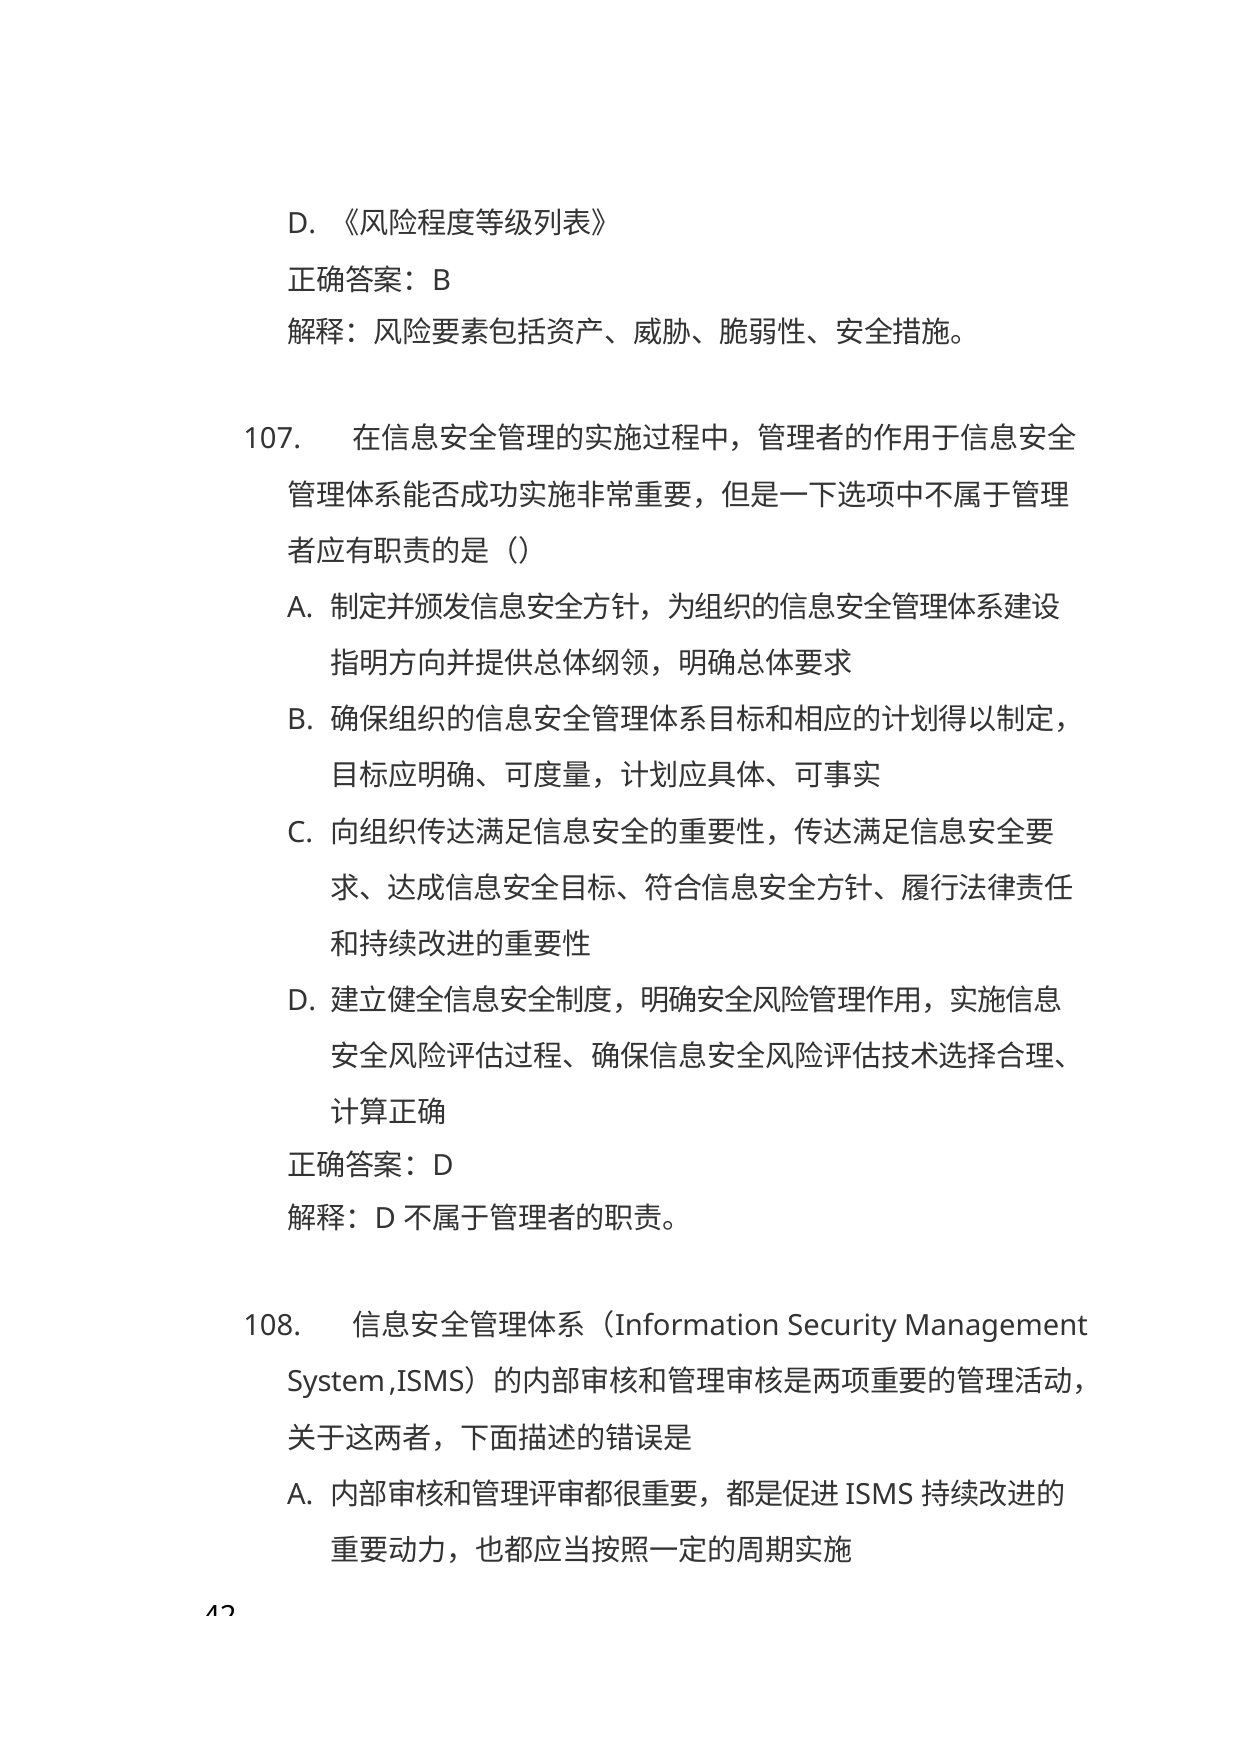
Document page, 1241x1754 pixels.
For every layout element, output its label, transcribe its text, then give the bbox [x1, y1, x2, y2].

text 正确答案：D [287, 1145, 1105, 1182]
list 建立健全信息安全制度，明确安全风险管理作用，实施信息安全风险评估过程、确保信息安全风险评估技术选择合理、计算正确 [287, 977, 1089, 1131]
list 在信息安全管理的实施过程中，管理者的作用于信息安全管理体系能否成功实施非常重要，但是一下选项中不属于管理者应有职责的是（） [243, 415, 1078, 569]
list 制定并颁发信息安全方针，为组织的信息安全管理体系建设指明方向并提供总体纲领，明确总体要求 [287, 583, 1078, 682]
list 内部审核和管理评审都很重要，都是促进 ISMS 持续改进的重要动力，也都应当按照一定的周期实施 [287, 1470, 1078, 1569]
list 向组织传达满足信息安全的重要性，传达满足信息安全要求、达成信息安全目标、符合信息安全方针、履行法律责任和持续改进的重要性 [287, 808, 1078, 963]
list 确保组织的信息安全管理体系目标和相应的计划得以制定，目标应明确、可度量，计划应具体、可事实 [287, 696, 1089, 794]
text 解释：D 不属于管理者的职责。 [287, 1194, 1105, 1237]
text 解释：风险要素包括资产、威胁、脆弱性、安全措施。 [287, 313, 1105, 350]
list 《风险程度等级列表》正确答案：B [287, 200, 622, 299]
list 信息安全管理体系（Information Security Management System ,ISMS）的内部审核和管理审核是两项重要的管理活动，关于这两者，下面描述的错误是 [243, 1302, 1093, 1457]
